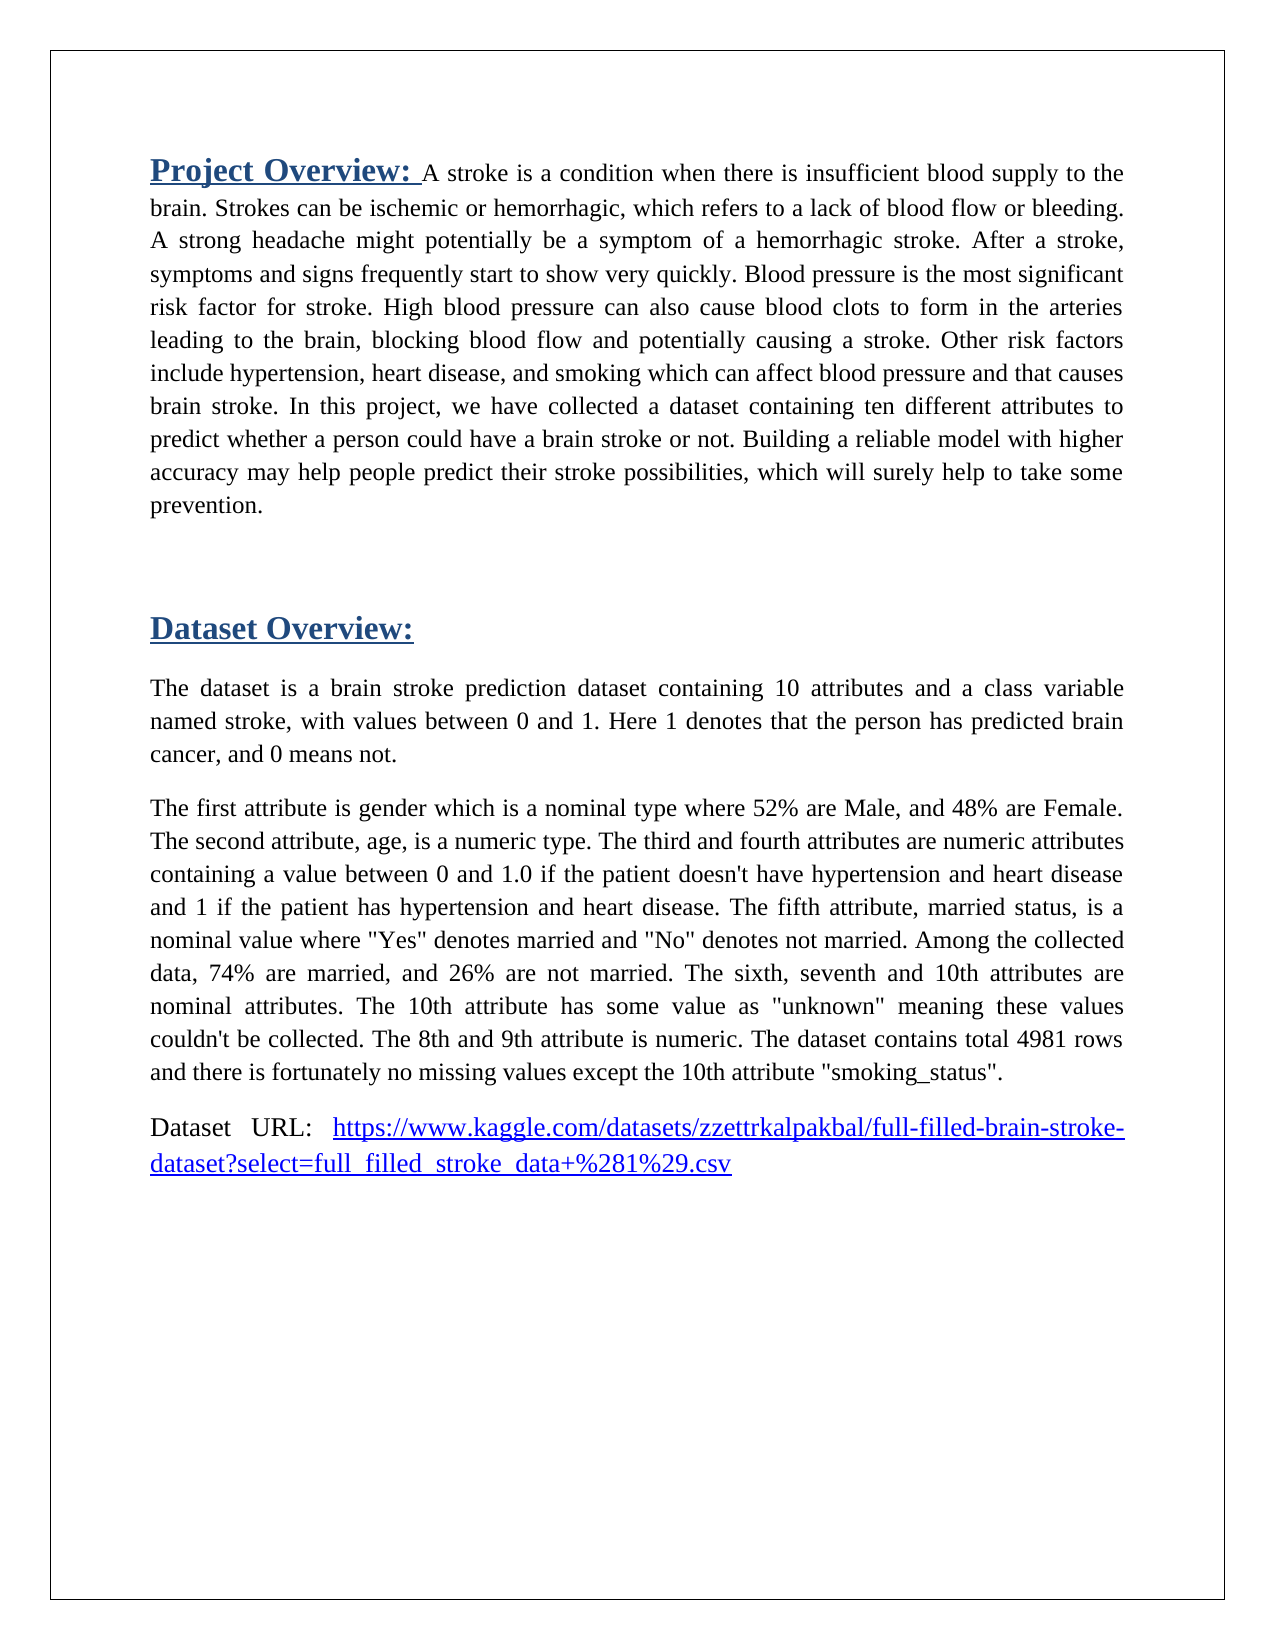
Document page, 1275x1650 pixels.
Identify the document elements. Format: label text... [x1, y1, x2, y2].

text Dataset Overview: [150, 608, 1125, 647]
text The dataset is a brain stroke prediction dataset containing 10 attributes and a class variable named stroke, with values between 0 and 1. Here 1 denotes that the person has predicted brain cancer, and 0 means not. [150, 673, 1125, 768]
text Dataset URL: https://www.kaggle.com/datasets/zzettrkalpakbal/full-filled-brain-stroke-dataset?select=full_filled_stroke_data+%281%29.csv [150, 1111, 1125, 1178]
text Project Overview: A stroke is a condition when there is insufficient blood supply to the brain. Strokes can be ischemic or hemorrhagic, which refers to a lack of blood flow or bleeding. A strong headache might potentially be a symptom of a hemorrhagic stroke. After a stroke, symptoms and signs frequently start to show very quickly. Blood pressure is the most significant risk factor for stroke. High blood pressure can also cause blood clots to form in the arteries leading to the brain, blocking blood flow and potentially causing a stroke. Other risk factors include hypertension, heart disease, and smoking which can affect blood pressure and that causes brain stroke. In this project, we have collected a dataset containing ten different attributes to predict whether a person could have a brain stroke or not. Building a reliable model with higher accuracy may help people predict their stroke possibilities, which will surely help to take some prevention. [150, 150, 1125, 518]
text The first attribute is gender which is a nominal type where 52% are Male, and 48% are Female. The second attribute, age, is a numeric type. The third and fourth attributes are numeric attributes containing a value between 0 and 1.0 if the patient doesn't have hypertension and heart disease and 1 if the patient has hypertension and heart disease. The fifth attribute, married status, is a nominal value where "Yes" denotes married and "No" denotes not married. Among the collected data, 74% are married, and 26% are not married. The sixth, seventh and 10th attributes are nominal attributes. The 10th attribute has some value as "unknown" meaning these values couldn't be collected. The 8th and 9th attribute is numeric. The dataset contains total 4981 rows and there is fortunately no missing values except the 10th attribute "smoking_status". [150, 793, 1125, 1086]
